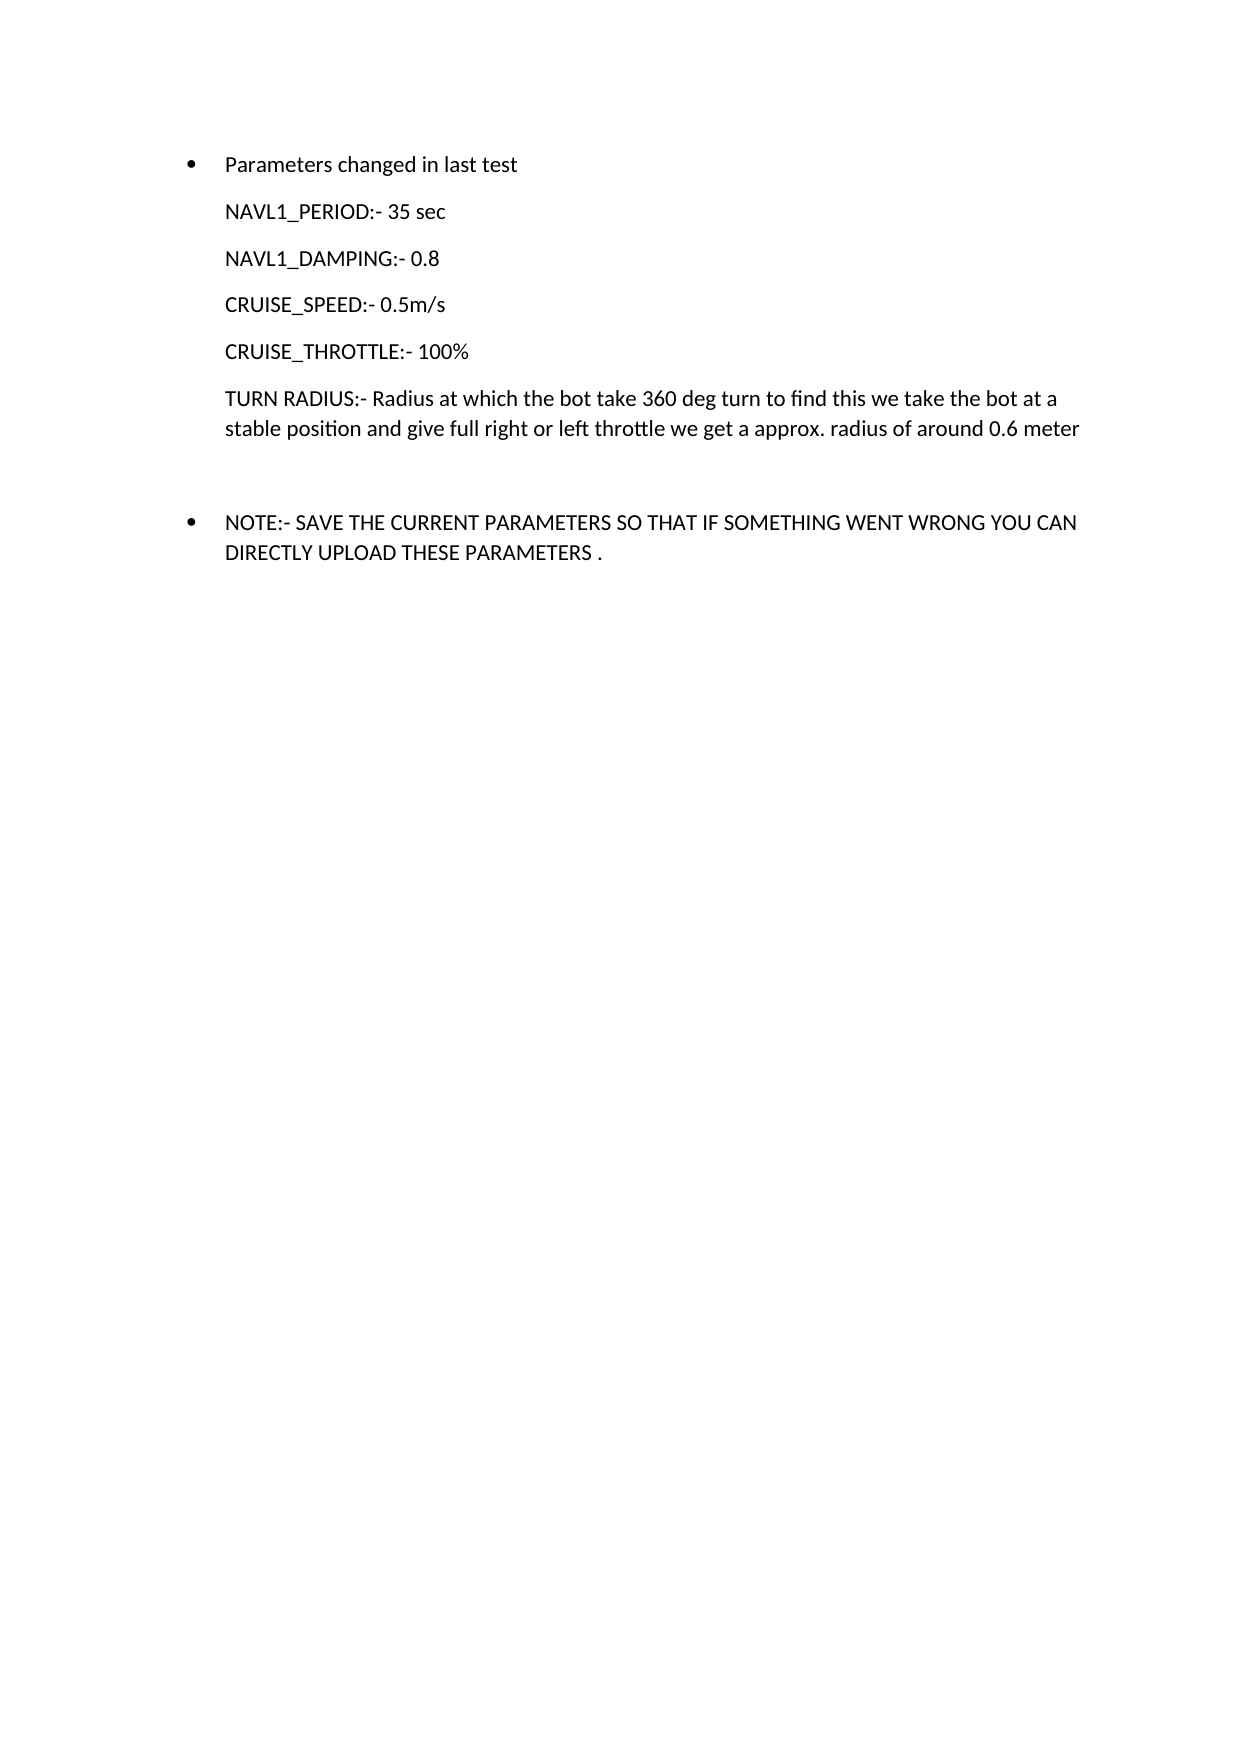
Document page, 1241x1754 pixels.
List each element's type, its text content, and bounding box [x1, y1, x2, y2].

text TURN RADIUS:- Radius at which the bot take 360 deg turn to find this we take the bot at a stable position and give full right or left throttle we get a approx. radius of around 0.6 meter [225, 384, 1090, 443]
text CRUISE_THROTTLE:- 100% [225, 337, 1090, 366]
list NOTE:- SAVE THE CURRENT PARAMETERS SO THAT IF SOMETHING WENT WRONG YOU CAN DIRECTLY UPLOAD THESE PARAMETERS . [187, 508, 1090, 567]
text NAVL1_PERIOD:- 35 sec [225, 197, 1090, 225]
text NAVL1_DAMPING:- 0.8 [225, 244, 1090, 272]
list Parameters changed in last test [187, 150, 1090, 178]
text CRUISE_SPEED:- 0.5m/s [225, 291, 1090, 319]
